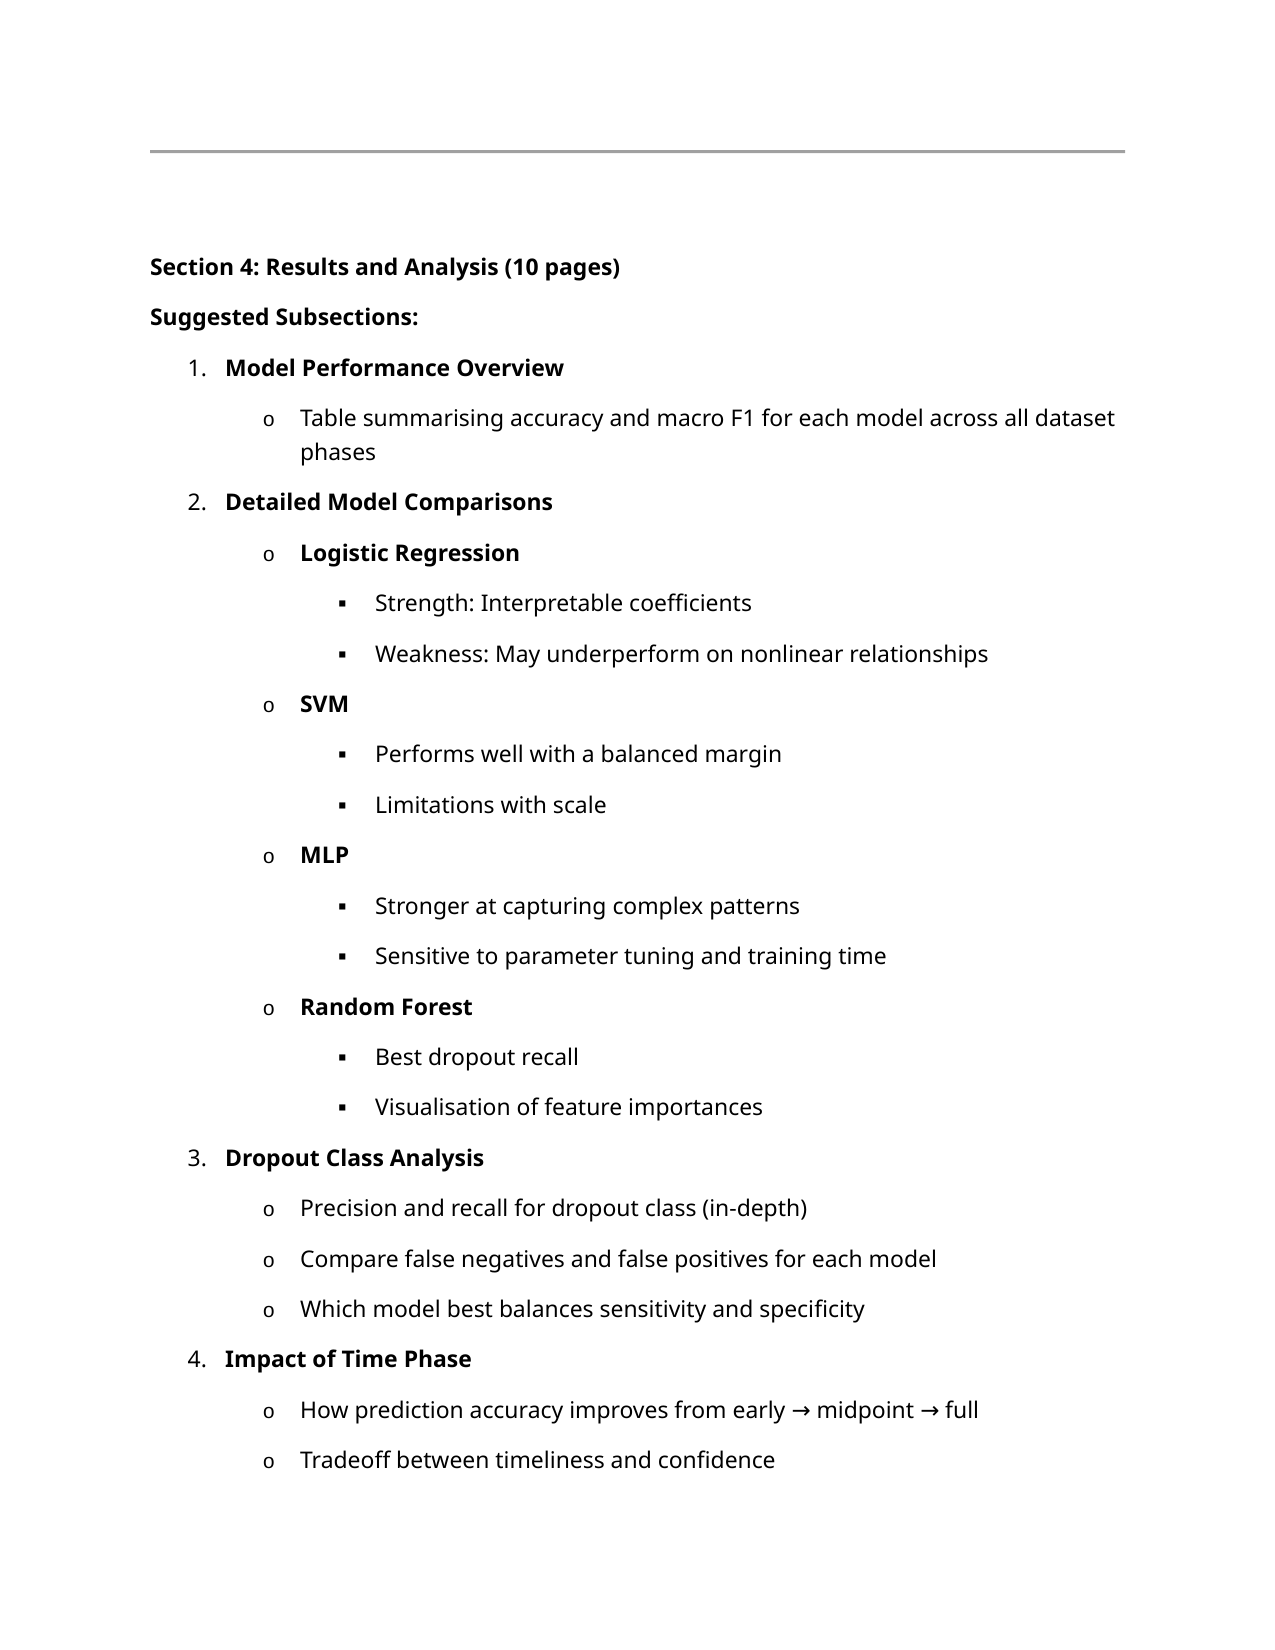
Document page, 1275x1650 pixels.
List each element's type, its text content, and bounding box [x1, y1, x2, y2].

list Weakness: May underperform on nonlinear relationships [337, 637, 1125, 669]
list Stronger at capturing complex patterns [337, 889, 1125, 921]
list Visualisation of feature importances [337, 1091, 1125, 1122]
list Dropout Class Analysis [187, 1142, 1125, 1173]
list Best dropout recall [337, 1041, 1125, 1072]
list Random Forest [262, 990, 1125, 1022]
list Limitations with scale [337, 789, 1125, 820]
list Table summarising accuracy and macro F1 for each model across all dataset phases [262, 402, 1125, 467]
list MLP [262, 839, 1125, 870]
list Sensitive to parameter tuning and training time [337, 940, 1125, 971]
list Precision and recall for dropout class (in-depth) [262, 1192, 1125, 1223]
list SVM [262, 688, 1125, 719]
list Model Performance Overview [187, 352, 1125, 383]
list Tradeoff between timeliness and confidence [262, 1444, 1125, 1475]
text Section 4: Results and Analysis (10 pages) [150, 251, 1125, 282]
list Performs well with a balanced margin [337, 738, 1125, 769]
list Impact of Time Phase [187, 1343, 1125, 1374]
list Logistic Regression [262, 537, 1125, 568]
list Detailed Model Comparisons [187, 486, 1125, 517]
list Strength: Interpretable coefficients [337, 587, 1125, 618]
list Compare false negatives and false positives for each model [262, 1242, 1125, 1274]
list How prediction accuracy improves from early → midpoint → full [262, 1394, 1125, 1425]
list Which model best balances sensitivity and specificity [262, 1293, 1125, 1324]
text Suggested Subsections: [150, 301, 1125, 332]
